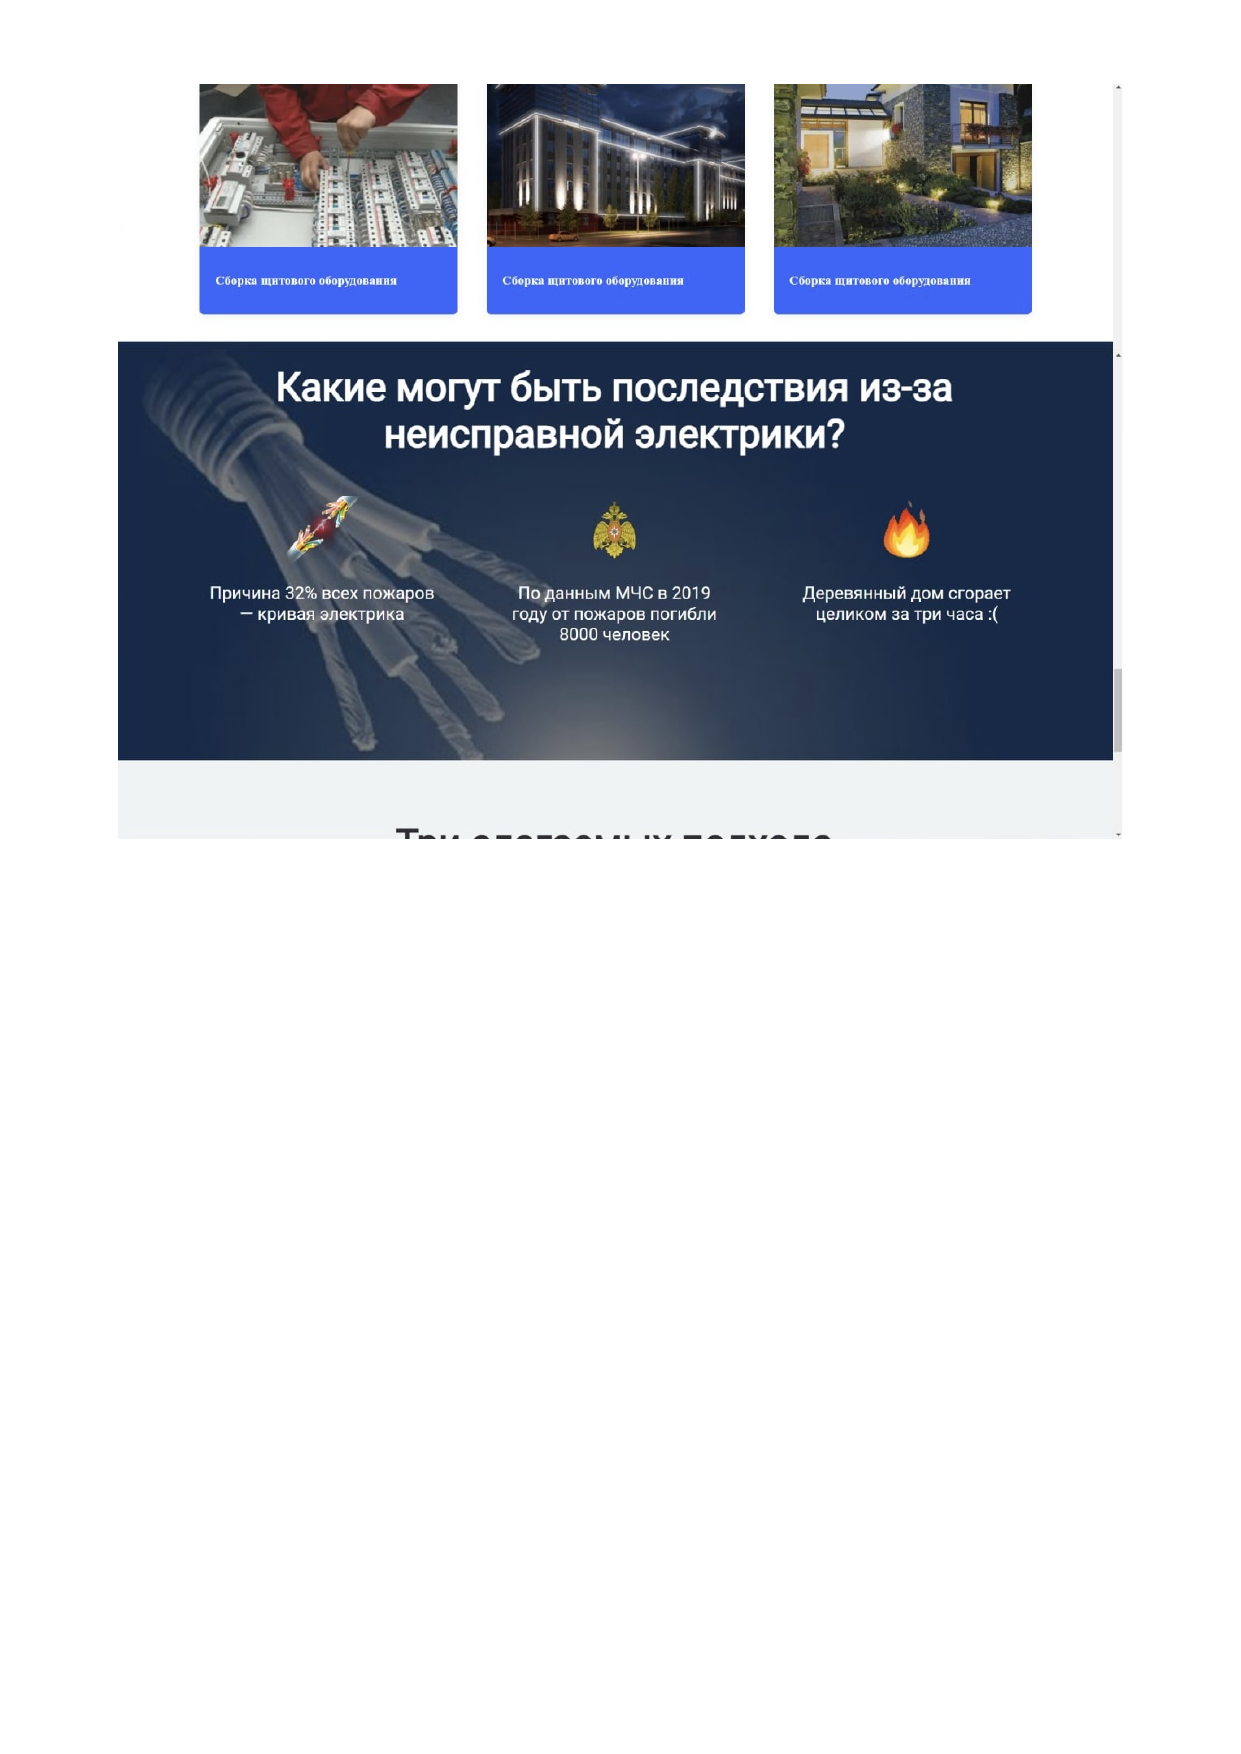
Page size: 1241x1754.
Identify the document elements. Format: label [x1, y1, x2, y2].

picture [118, 84, 1123, 839]
